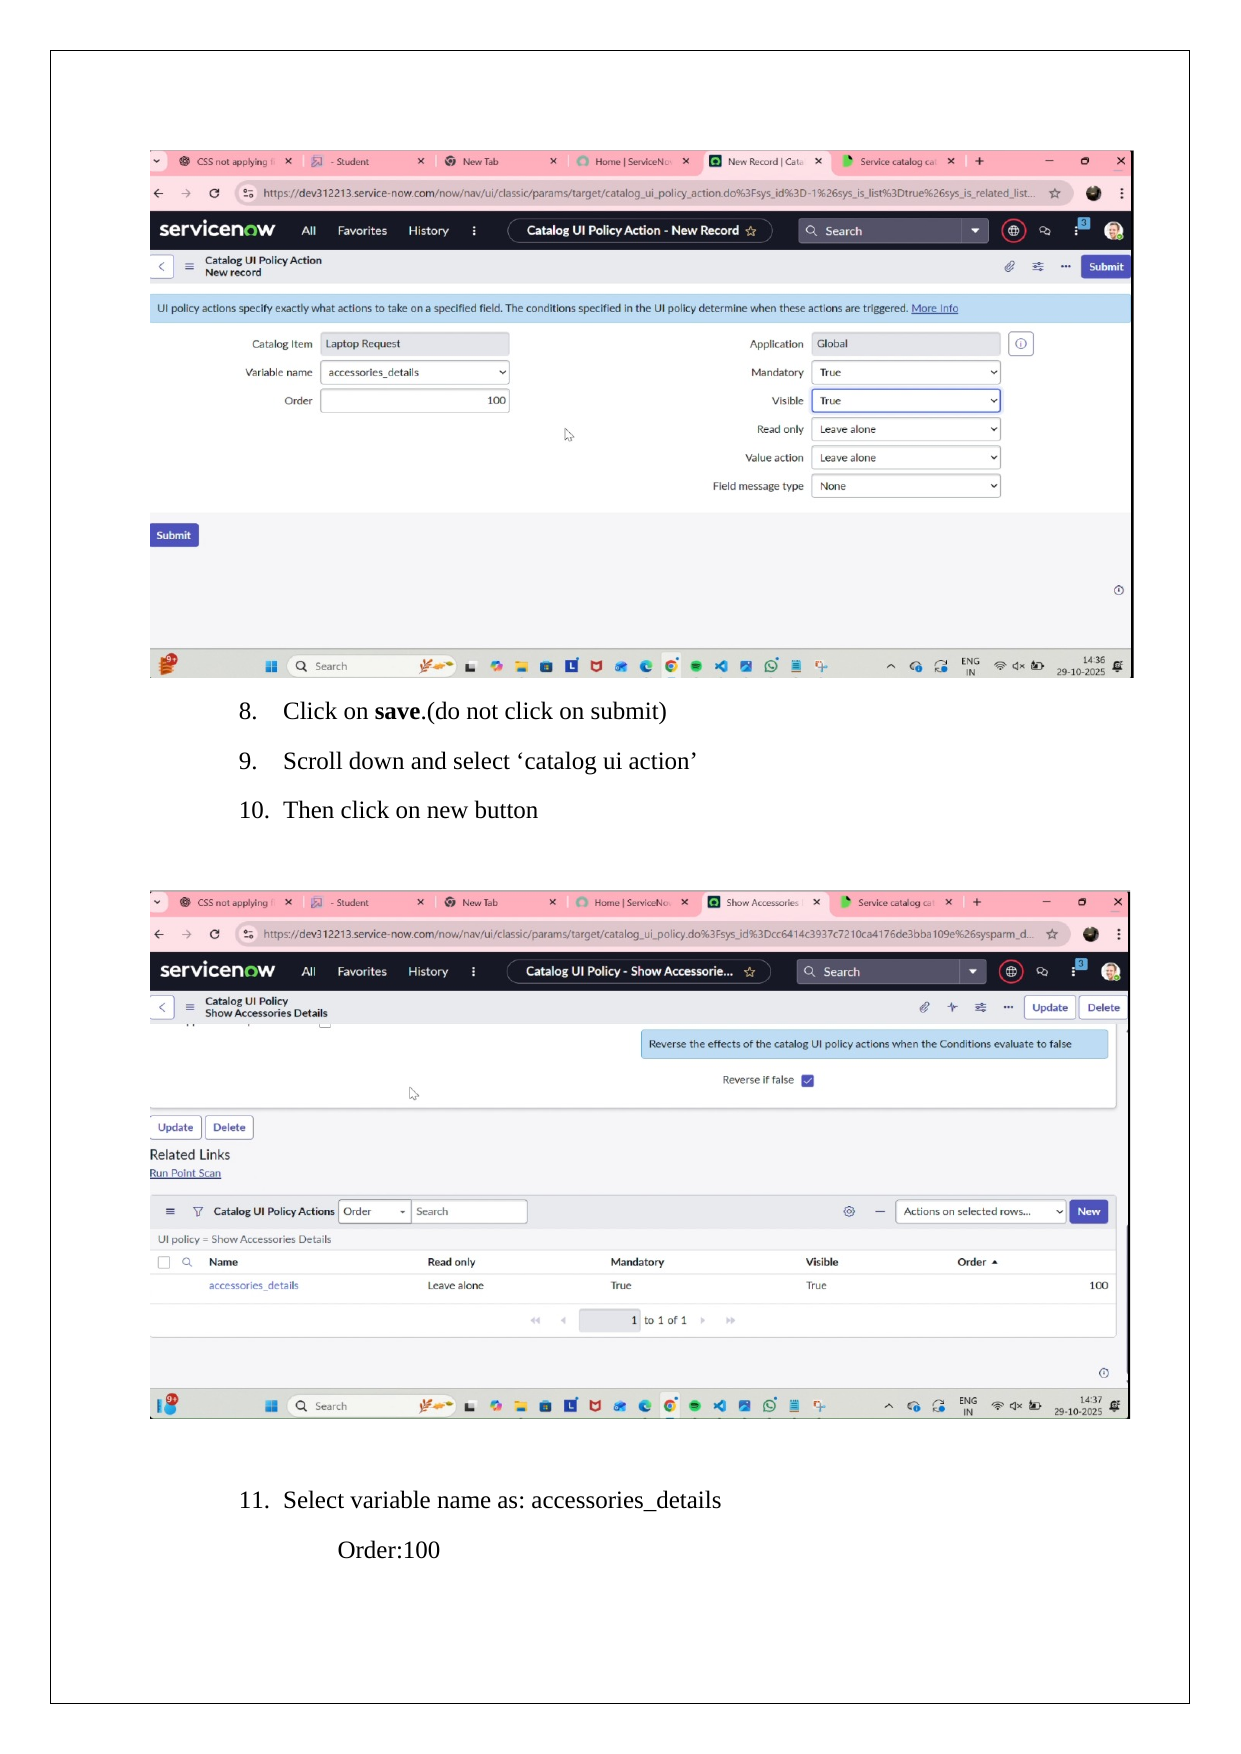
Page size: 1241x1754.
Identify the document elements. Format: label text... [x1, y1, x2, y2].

list Click on save.(do not click on submit) [224, 696, 1090, 725]
list Select variable name as: accessories_details [194, 1485, 1090, 1514]
picture [150, 890, 1130, 1419]
list Then click on new button [224, 796, 1090, 824]
picture [150, 150, 1134, 678]
list Scroll down and select ‘catalog ui action’ [224, 746, 1090, 775]
text Order:100 [150, 1535, 1090, 1564]
